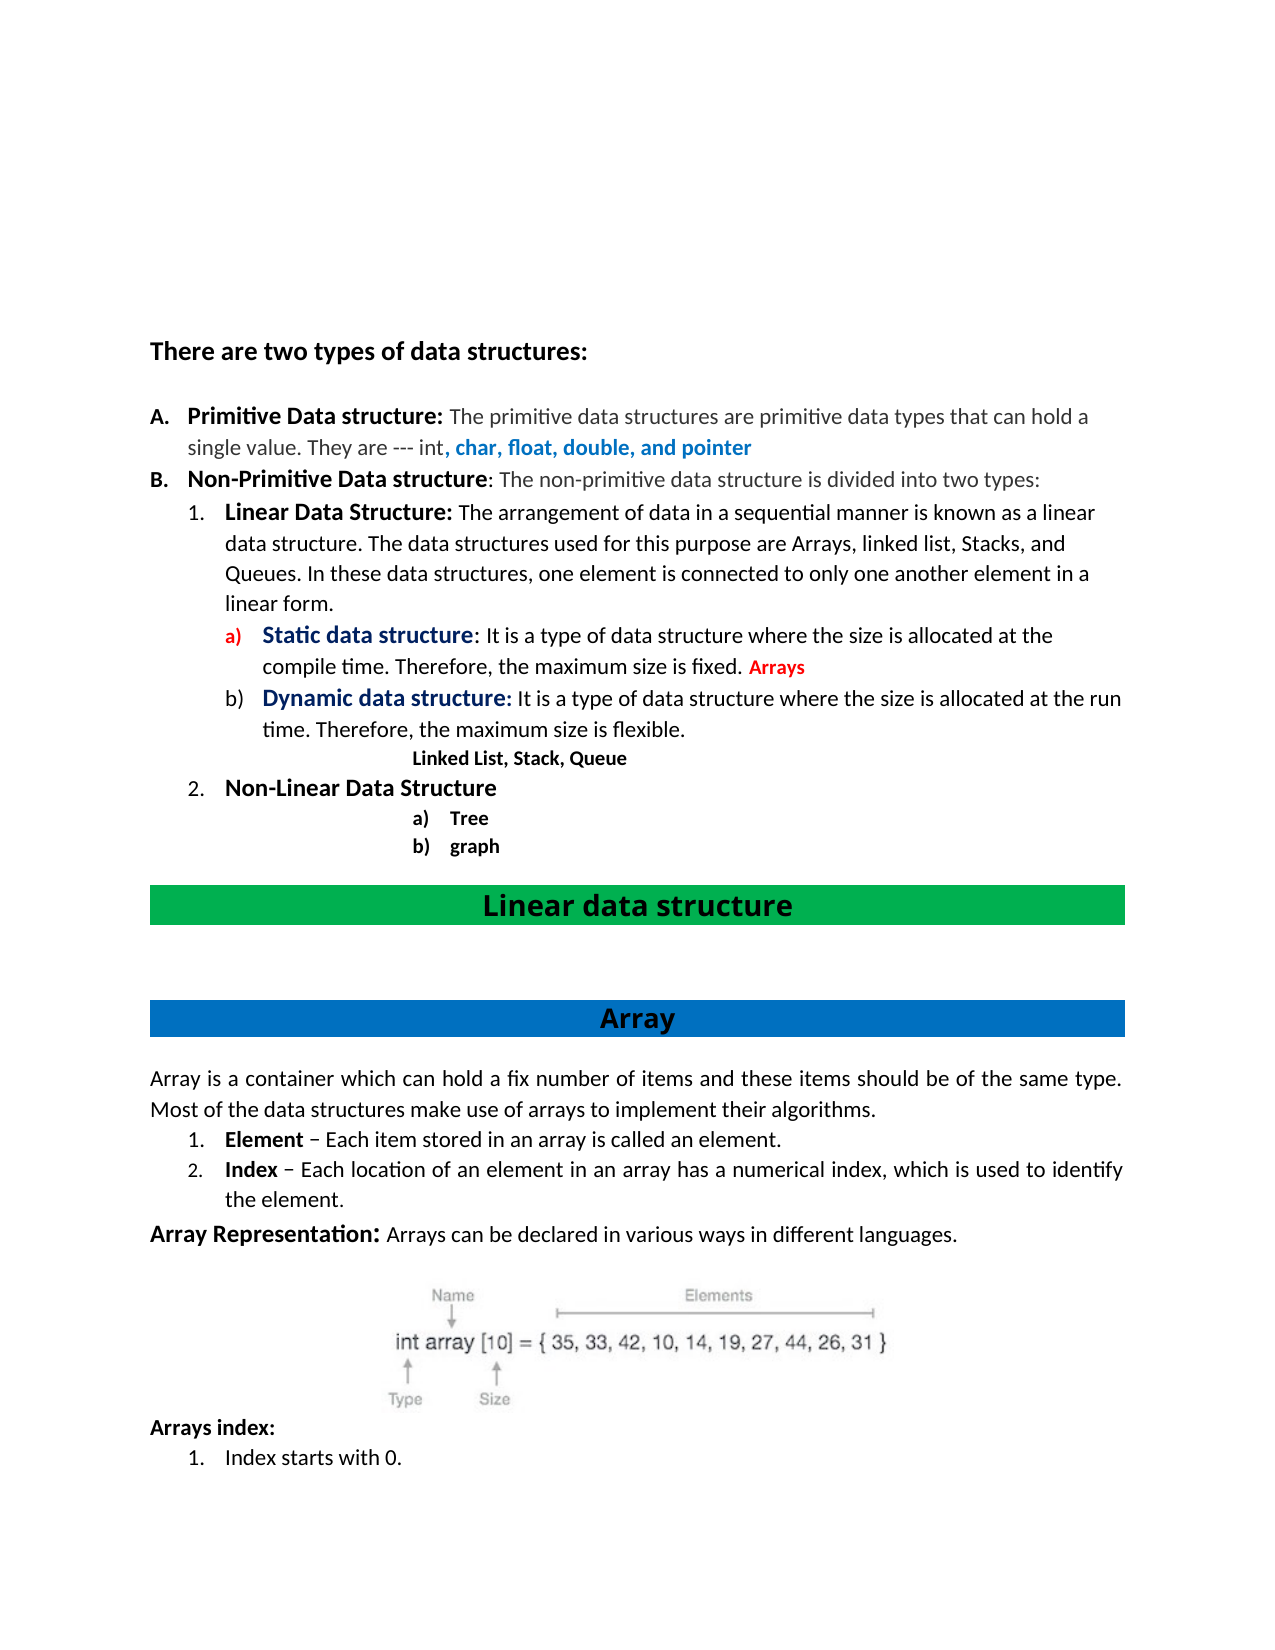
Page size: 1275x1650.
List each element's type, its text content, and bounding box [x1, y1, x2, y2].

text Array Representation: Arrays can be declared in various ways in different languages. [150, 1216, 1125, 1249]
list Non-Linear Data Structure [187, 773, 1125, 803]
list Index starts with 0. [187, 1443, 1125, 1471]
list graph [412, 833, 1125, 858]
subtitle Array [150, 1000, 1125, 1037]
list Element − Each item stored in an array is called an element. [187, 1125, 1125, 1153]
subtitle Linear data structure [150, 885, 1125, 925]
picture [381, 1268, 894, 1413]
list Index − Each location of an element in an array has a numerical index, which is used to identify the element. [187, 1155, 1125, 1213]
list Linear Data Structure: The arrangement of data in a sequential manner is known as a linear data structure. The data structures used for this purpose are Arrays, linked list, Stacks, and Queues. In these data structures, one element is connected to only one another element in a linear form. [187, 496, 1125, 617]
list Static data structure: It is a type of data structure where the size is allocated at the compile time. Therefore, the maximum size is fixed. Arrays [225, 619, 1125, 680]
list Primitive Data structure: The primitive data structures are primitive data types that can hold a single value. They are --- int, char, float, double, and pointer [150, 400, 1125, 461]
text Arrays index: [150, 1413, 1125, 1441]
list Linked List, Stack, Queue [412, 745, 1125, 771]
text There are two types of data structures: [150, 334, 1125, 367]
list Dynamic data structure: It is a type of data structure where the size is allocated at the run time. Therefore, the maximum size is flexible. [225, 682, 1125, 743]
text Array is a container which can hold a fix number of items and these items should be of the same type. Most of the data structures make use of arrays to implement their algorithms. [150, 1064, 1125, 1123]
list Non-Primitive Data structure: The non-primitive data structure is divided into two types: [150, 463, 1125, 494]
list Tree [412, 806, 1125, 831]
